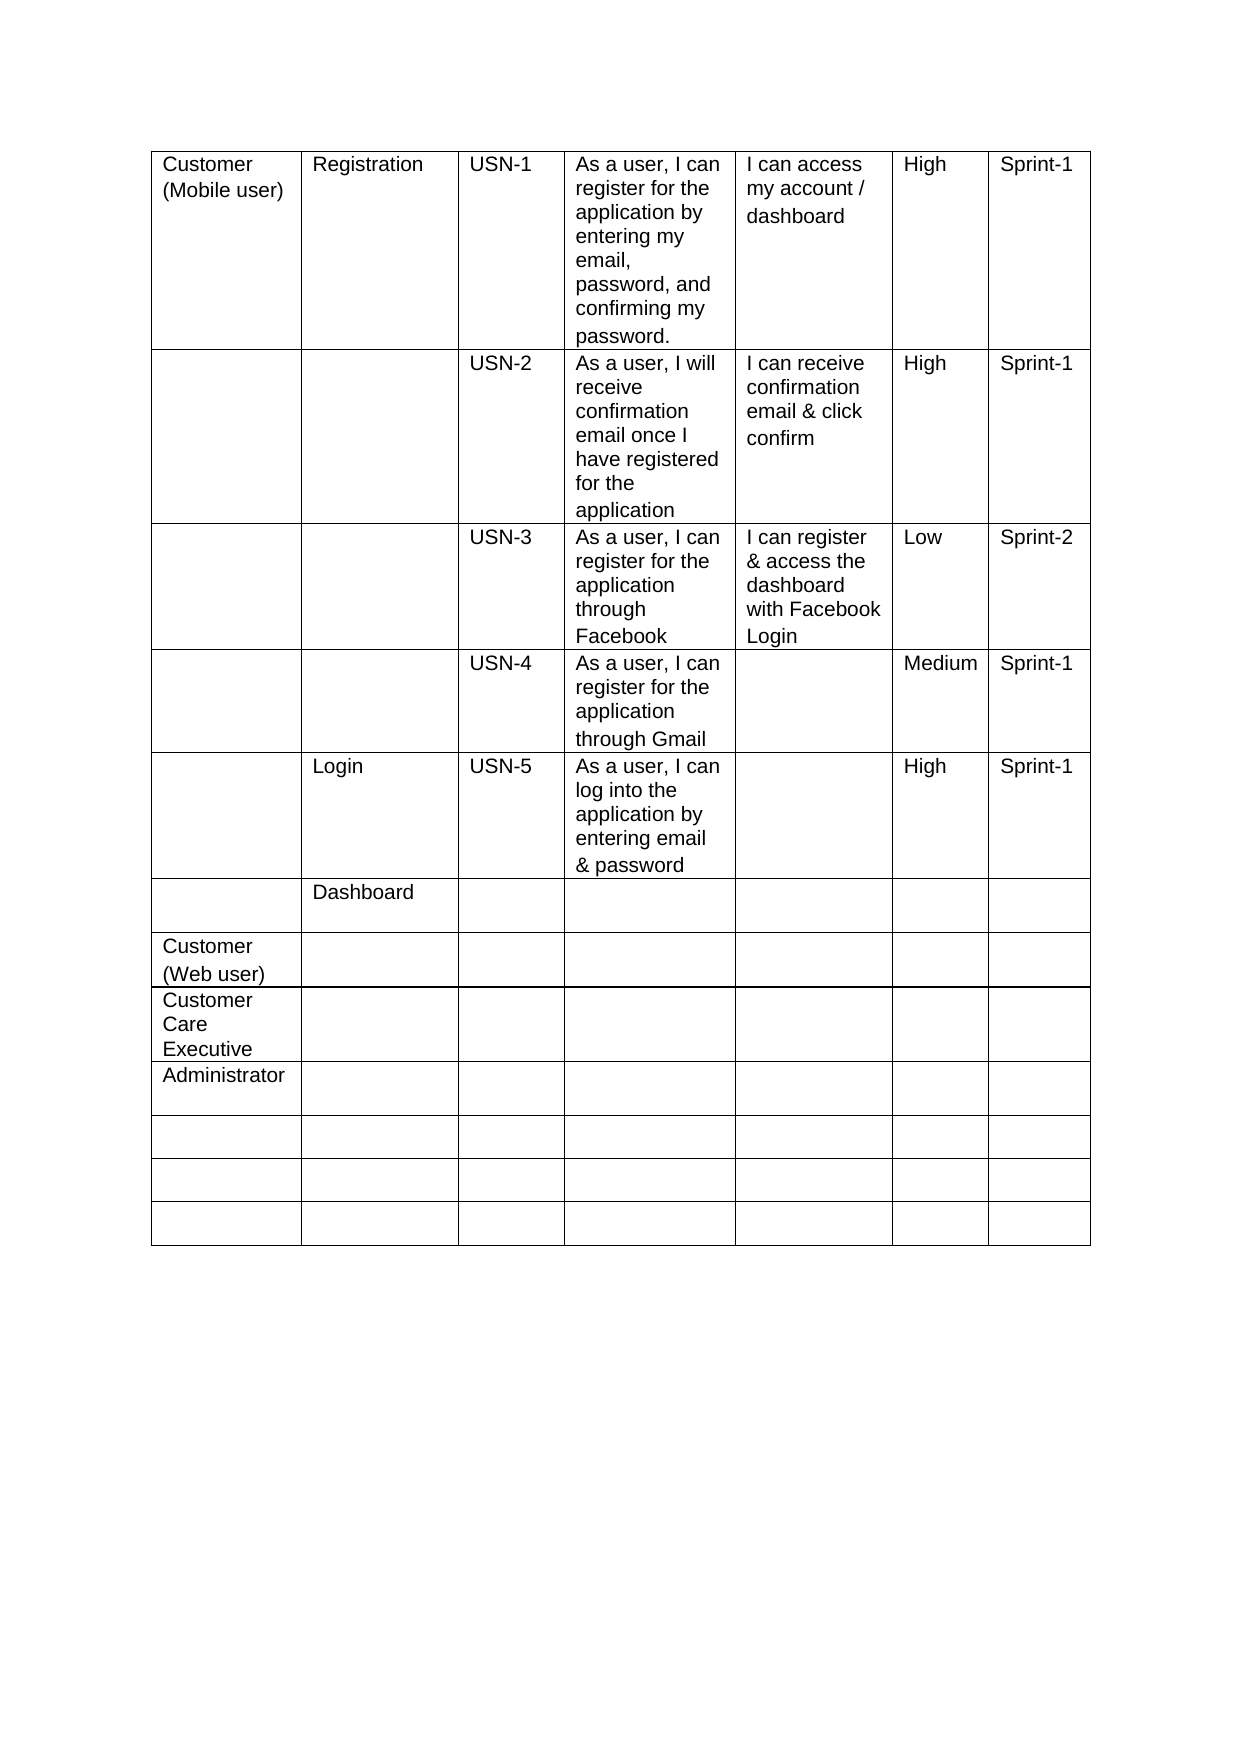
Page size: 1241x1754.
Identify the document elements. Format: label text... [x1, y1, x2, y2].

table_cell [302, 350, 458, 523]
table_cell As a user, I can register for the application through Facebook [565, 524, 735, 649]
table_cell [736, 988, 892, 1061]
table_cell [302, 1062, 458, 1115]
table_cell [459, 1202, 564, 1244]
table_cell [736, 1202, 892, 1244]
table_cell USN-5 [459, 753, 564, 878]
table_cell [459, 933, 564, 986]
table_cell [736, 1116, 892, 1158]
table_cell [152, 879, 301, 932]
table_cell Sprint-1 [989, 753, 1090, 878]
table_cell As a user, I can log into the application by entering email & password [565, 753, 735, 878]
table_cell As a user, I will receive confirmation email once I have registered for the application [565, 350, 735, 523]
table_cell Dashboard [302, 879, 458, 932]
table_cell [893, 1062, 988, 1115]
table_cell [302, 524, 458, 649]
table_cell Administrator [152, 1062, 301, 1115]
table_cell [152, 650, 301, 752]
table_cell USN-3 [459, 524, 564, 649]
table_cell Customer (Web user) [152, 933, 301, 986]
table_cell [459, 879, 564, 932]
table_cell I can receive confirmation email & click confirm [736, 350, 892, 523]
table_cell [152, 1202, 301, 1244]
table_cell USN-2 [459, 350, 564, 523]
table_cell High [893, 753, 988, 878]
table_cell [893, 1116, 988, 1158]
table_cell [989, 1202, 1090, 1244]
table_cell [302, 650, 458, 752]
table_cell Medium [893, 650, 988, 752]
table_cell [302, 1202, 458, 1244]
table_cell [989, 879, 1090, 932]
table_cell [989, 988, 1090, 1061]
table_cell [736, 879, 892, 932]
table_cell [302, 988, 458, 1061]
table_cell [459, 1116, 564, 1158]
table_cell [152, 524, 301, 649]
table_cell Sprint-1 [989, 650, 1090, 752]
table_cell [736, 650, 892, 752]
table_cell Sprint-2 [989, 524, 1090, 649]
table_cell Login [302, 753, 458, 878]
table_cell [736, 753, 892, 878]
table_cell [302, 933, 458, 986]
table_cell [989, 933, 1090, 986]
table_cell [736, 1062, 892, 1115]
table_cell [893, 988, 988, 1061]
table_cell [302, 1116, 458, 1158]
table_cell [152, 753, 301, 878]
table_cell Sprint-1 [989, 152, 1090, 349]
table_cell High [893, 152, 988, 349]
table_cell [152, 350, 301, 523]
table_cell I can access my account / dashboard [736, 152, 892, 349]
table_cell [893, 1202, 988, 1244]
table_cell [989, 1116, 1090, 1158]
table_cell I can register & access the dashboard with Facebook Login [736, 524, 892, 649]
table_cell [459, 1062, 564, 1115]
table_cell Customer Care Executive [152, 988, 301, 1061]
table_cell USN-1 [459, 152, 564, 349]
table_cell [893, 879, 988, 932]
table_cell [565, 988, 735, 1061]
table_cell [893, 1159, 988, 1201]
table_cell [565, 1062, 735, 1115]
table_cell [736, 1159, 892, 1201]
table_cell [565, 1116, 735, 1158]
table_cell [989, 1159, 1090, 1201]
table_cell [565, 1159, 735, 1201]
table_cell [565, 879, 735, 932]
table_cell [893, 933, 988, 986]
table_cell [565, 933, 735, 986]
table_cell [152, 1159, 301, 1201]
table_cell As a user, I can register for the application by entering my email, password, and confirming my password. [565, 152, 735, 349]
table_cell USN-4 [459, 650, 564, 752]
table_cell [989, 1062, 1090, 1115]
table_cell [565, 1202, 735, 1244]
table_cell [459, 988, 564, 1061]
table_cell [302, 1159, 458, 1201]
table_cell Low [893, 524, 988, 649]
table_cell [736, 933, 892, 986]
table_cell [459, 1159, 564, 1201]
table_cell Sprint-1 [989, 350, 1090, 523]
table_cell Customer (Mobile user) [152, 152, 301, 349]
table_cell As a user, I can register for the application through Gmail [565, 650, 735, 752]
table_cell [152, 1116, 301, 1158]
table_cell Registration [302, 152, 458, 349]
table_cell High [893, 350, 988, 523]
